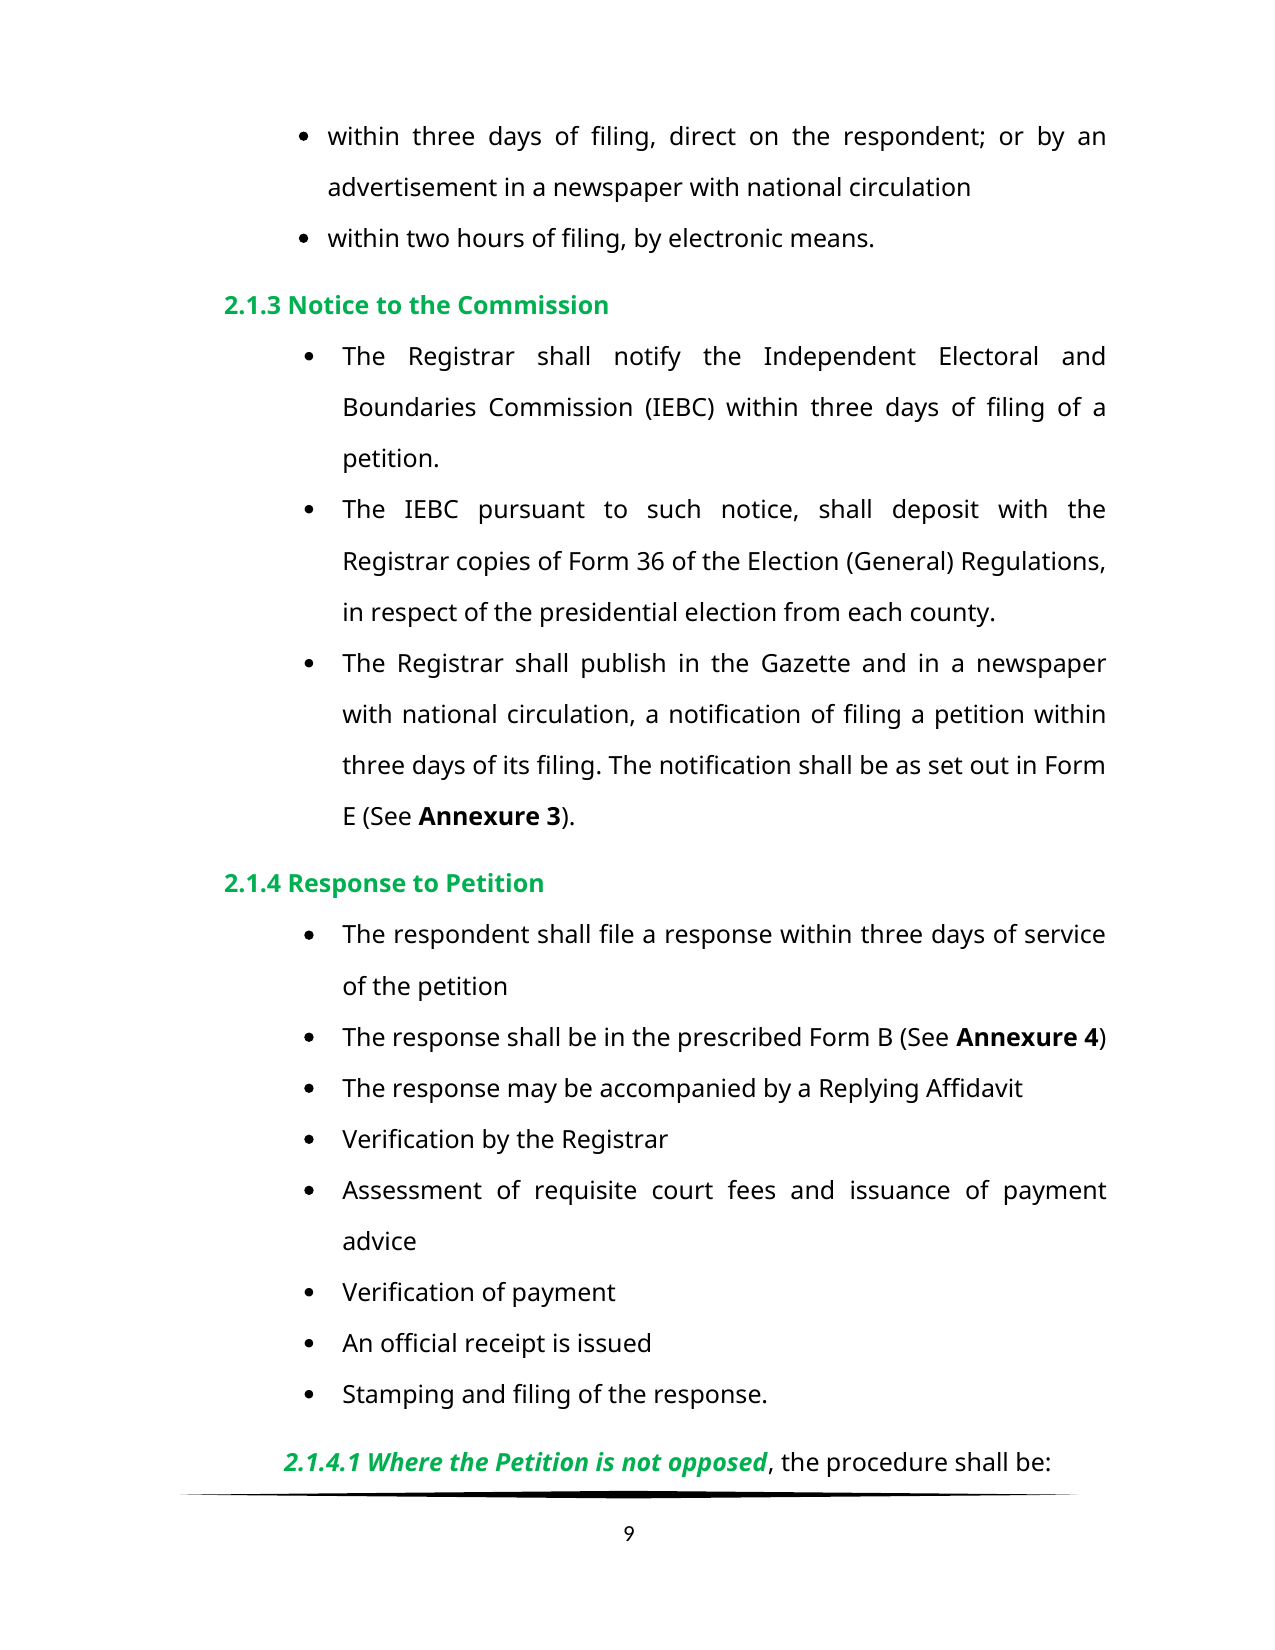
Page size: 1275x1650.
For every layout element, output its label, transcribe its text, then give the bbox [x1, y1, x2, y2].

list Assessment of requisite court fees and issuance of payment advice [304, 1172, 1107, 1257]
list The respondent shall file a response within three days of service of the petition [304, 917, 1107, 1002]
list The response shall be in the prescribed Form B (See Annexure 4) [304, 1019, 1107, 1053]
list The Registrar shall notify the Independent Electoral and Boundaries Commission (IEBC) within three days of filing of a petition. [304, 339, 1107, 475]
list within three days of filing, direct on the respondent; or by an advertisement in a newspaper with national circulation [299, 118, 1107, 203]
list An official receipt is issued [304, 1325, 1107, 1359]
list within two hours of filing, by electronic means. [299, 220, 1107, 254]
list Verification by the Registrar [304, 1121, 1107, 1155]
list The response may be accompanied by a Replying Affidavit [304, 1070, 1107, 1104]
subtitle 2.1.3 Notice to the Commission [224, 288, 1107, 322]
list The IEBC pursuant to such notice, shall deposit with the Registrar copies of Form 36 of the Election (General) Regulations, in respect of the presidential election from each county. [304, 492, 1107, 628]
list The Registrar shall publish in the Gazette and in a newspaper with national circulation, a notification of filing a petition within three days of its filing. The notification shall be as set out in Form E (See Annexure 3). [304, 645, 1107, 832]
list Stamping and filing of the response. [304, 1376, 1107, 1411]
text 2.1.4.1 Where the Petition is not opposed, the procedure shall be: [209, 1444, 1107, 1478]
list Verification of payment [304, 1274, 1107, 1308]
subtitle 2.1.4 Response to Petition [224, 866, 1107, 900]
